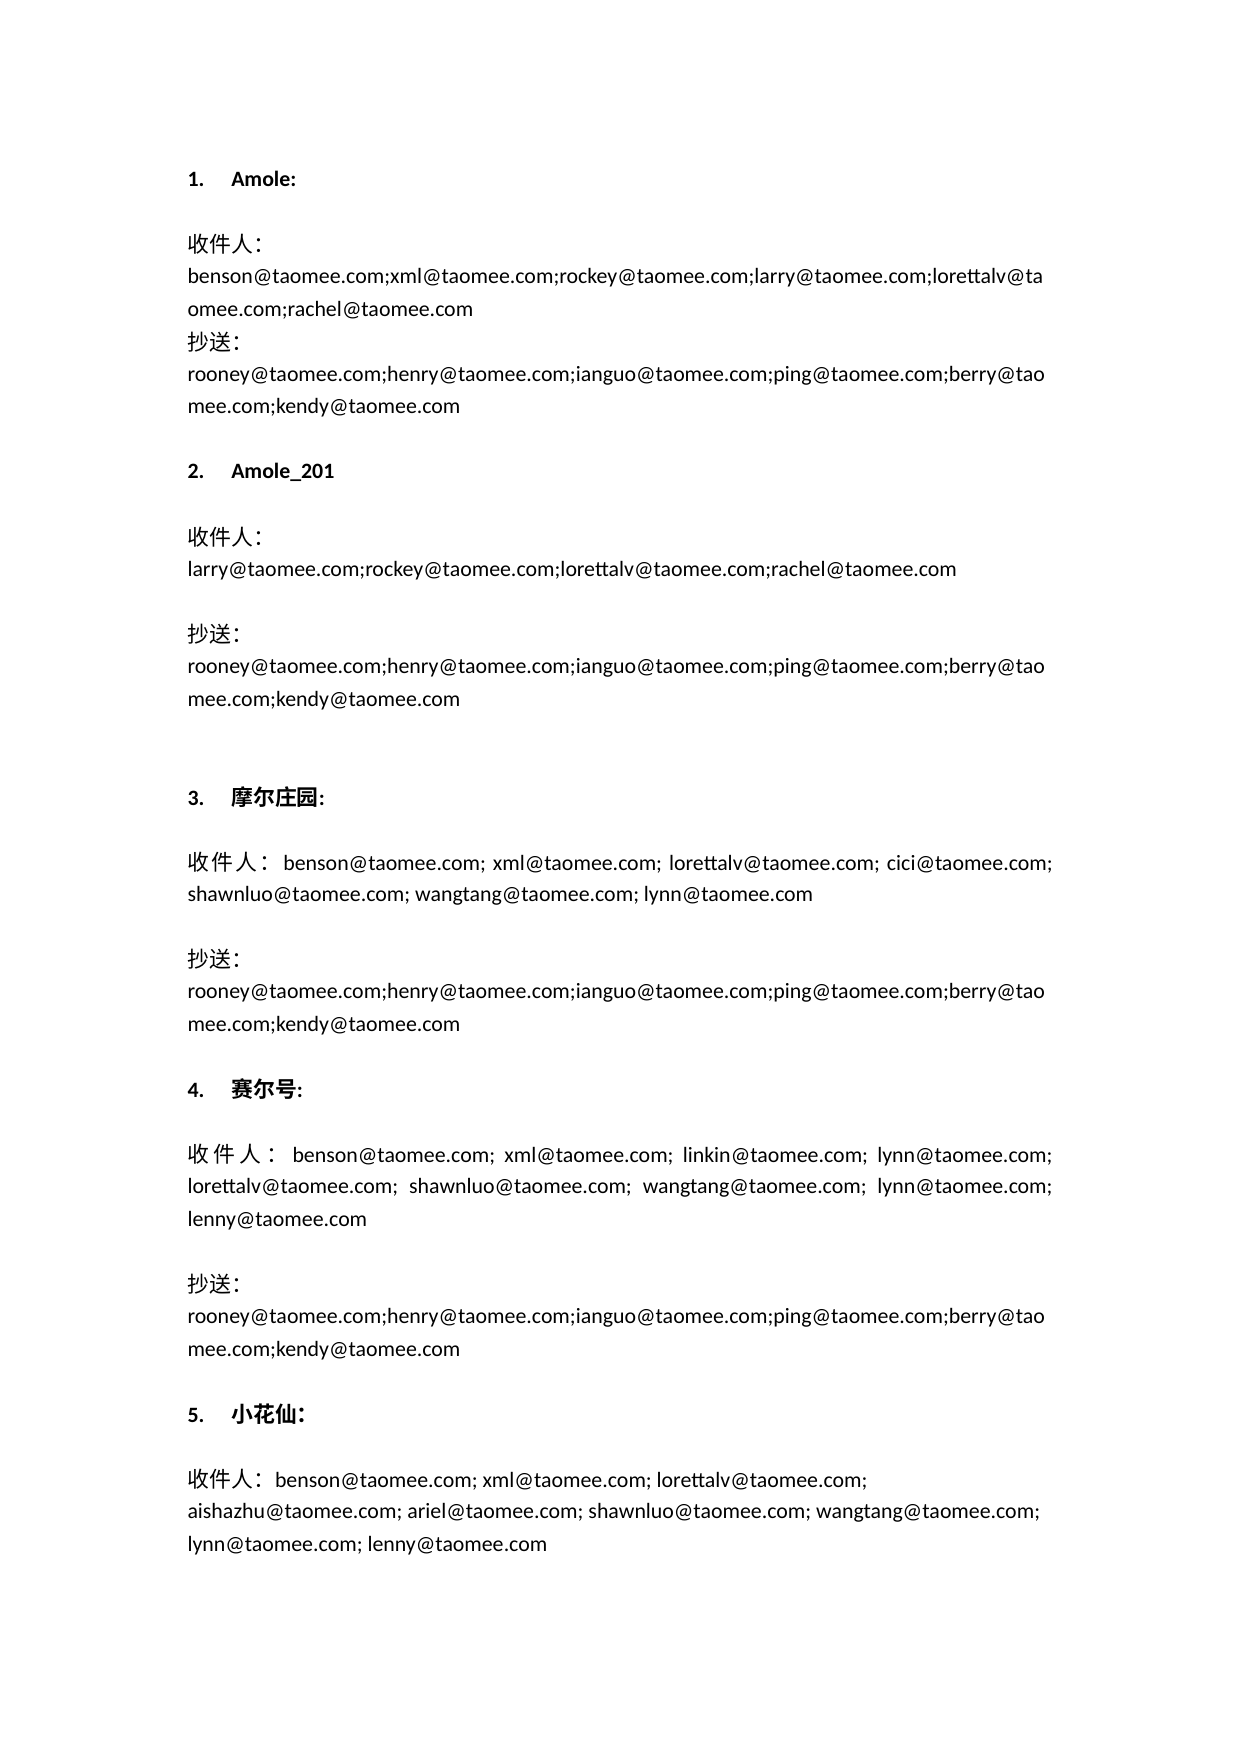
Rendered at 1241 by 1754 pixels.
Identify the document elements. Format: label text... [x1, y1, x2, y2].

text 收件人：benson@taomee.com; xml@taomee.com; lorettalv@taomee.com; cici@taomee.com; shawnluo@taomee.com; wangtang@taomee.com; lynn@taomee.com [187, 844, 1053, 909]
list Amole: [187, 162, 1053, 194]
text 抄送：rooney@taomee.com;henry@taomee.com;ianguo@taomee.com;ping@taomee.com;berry@taomee.com;kendy@taomee.com [187, 1267, 1053, 1364]
text 收件人： [187, 519, 1053, 552]
text 抄送：rooney@taomee.com;henry@taomee.com;ianguo@taomee.com;ping@taomee.com;berry@taomee.com;kendy@taomee.com [187, 324, 1053, 422]
text rooney@taomee.com;henry@taomee.com;ianguo@taomee.com;ping@taomee.com;berry@taomee.com;kendy@taomee.com [187, 649, 1053, 714]
text 收件人：benson@taomee.com; xml@taomee.com; linkin@taomee.com; lynn@taomee.com; lorettalv@taomee.com; shawnluo@taomee.com; wangtang@taomee.com; lynn@taomee.com; lenny@taomee.com [187, 1137, 1053, 1234]
list 摩尔庄园: [187, 779, 1053, 812]
list 赛尔号: [187, 1072, 1053, 1104]
list 小花仙： [187, 1397, 1053, 1429]
text 收件人：benson@taomee.com; xml@taomee.com; lorettalv@taomee.com; aishazhu@taomee.com; ariel@taomee.com; shawnluo@taomee.com; wangtang@taomee.com; lynn@taomee.com; lenny@taomee.com [187, 1462, 1053, 1559]
text 抄送： [187, 617, 1053, 649]
list Amole_201 [187, 454, 1053, 487]
text larry@taomee.com;rockey@taomee.com;lorettalv@taomee.com;rachel@taomee.com [187, 552, 1053, 584]
text 收件人：benson@taomee.com;xml@taomee.com;rockey@taomee.com;larry@taomee.com;lorettalv@taomee.com;rachel@taomee.com [187, 227, 1053, 324]
text 抄送：rooney@taomee.com;henry@taomee.com;ianguo@taomee.com;ping@taomee.com;berry@taomee.com;kendy@taomee.com [187, 942, 1053, 1039]
